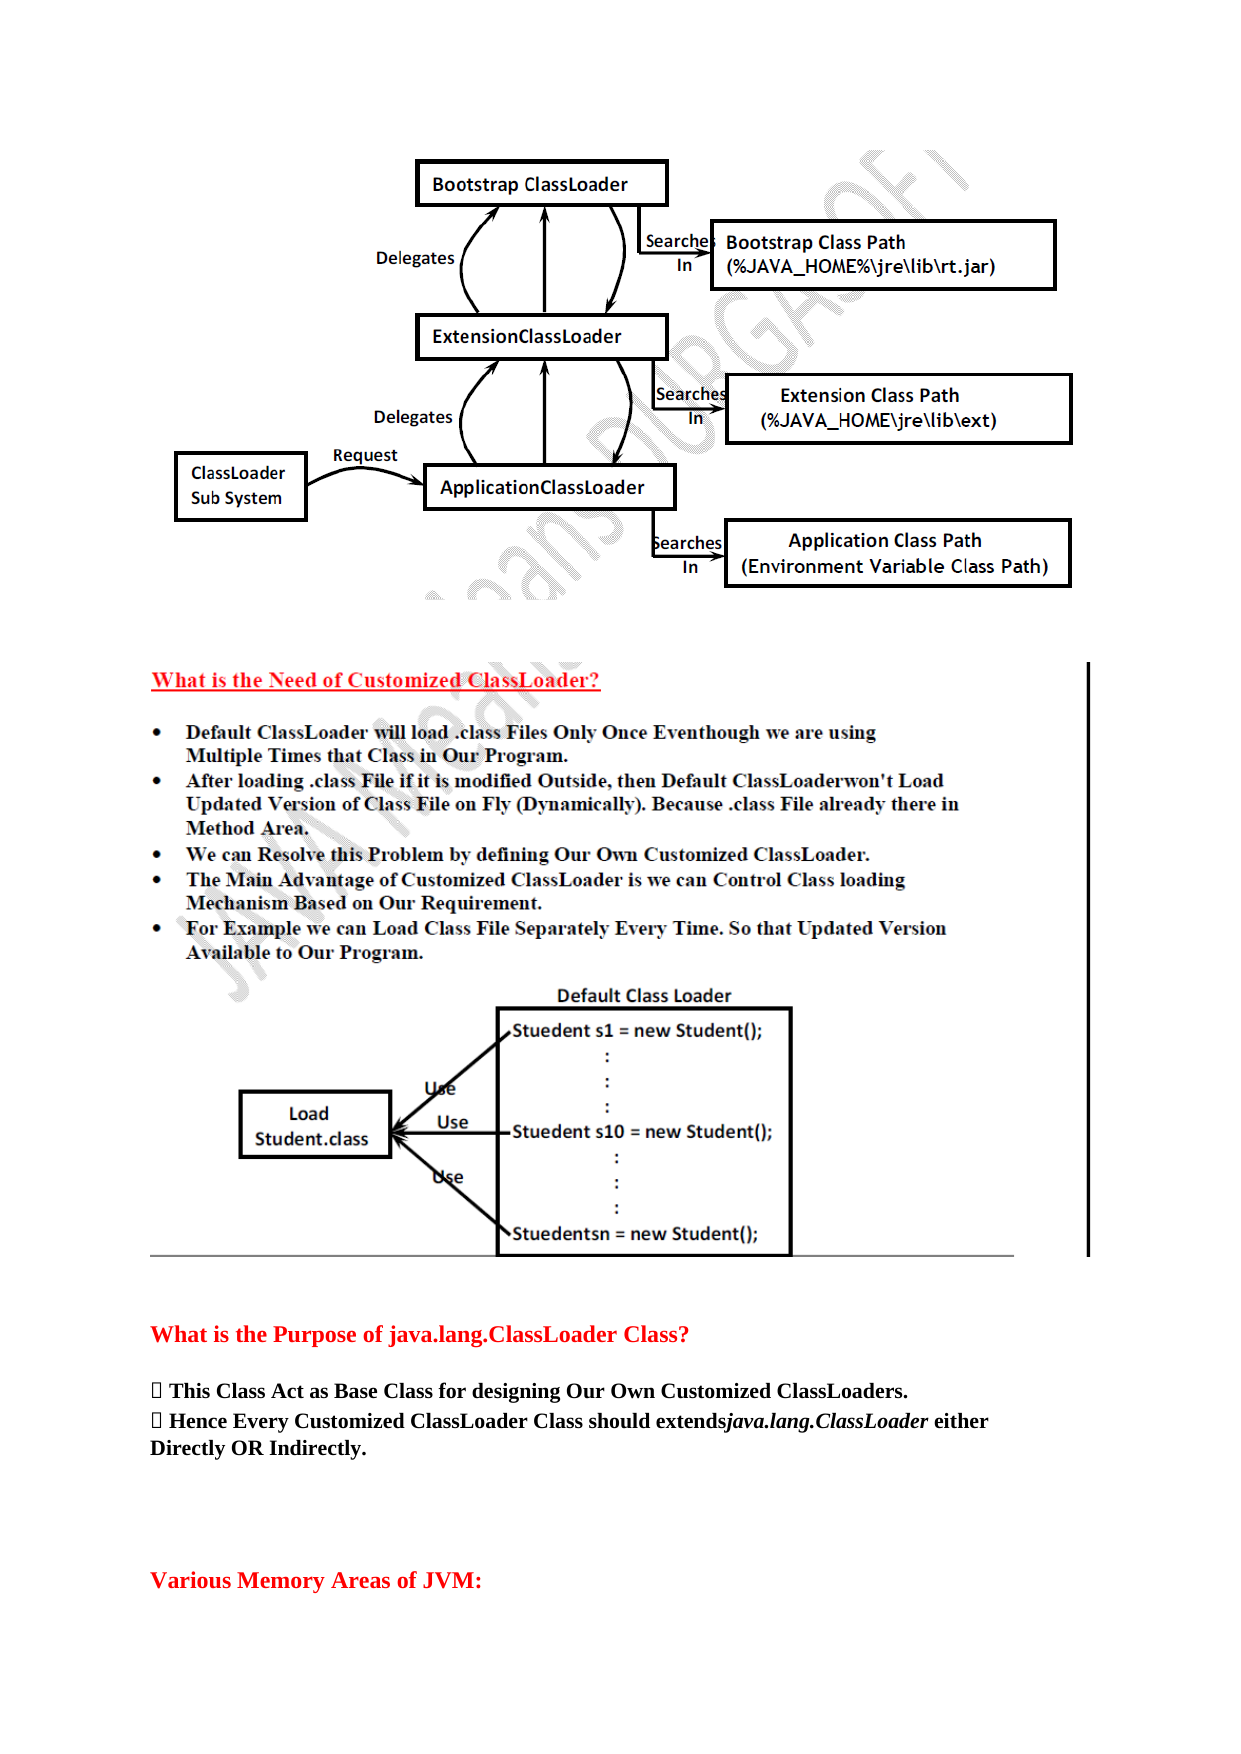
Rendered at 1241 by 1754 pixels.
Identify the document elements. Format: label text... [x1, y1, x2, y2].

text Directly OR Indirectly. [150, 1434, 1090, 1460]
picture [150, 662, 1091, 1257]
text What is the Purpose of java.lang.ClassLoader Class? [150, 1320, 1090, 1347]
text Various Memory Areas of JVM: [150, 1566, 1090, 1594]
text  This Class Act as Base Class for designing Our Own Customized ClassLoaders. [150, 1375, 1090, 1405]
picture [150, 150, 1091, 600]
text  Hence Every Customized ClassLoader Class should extendsjava.lang.ClassLoader either [150, 1405, 1090, 1434]
